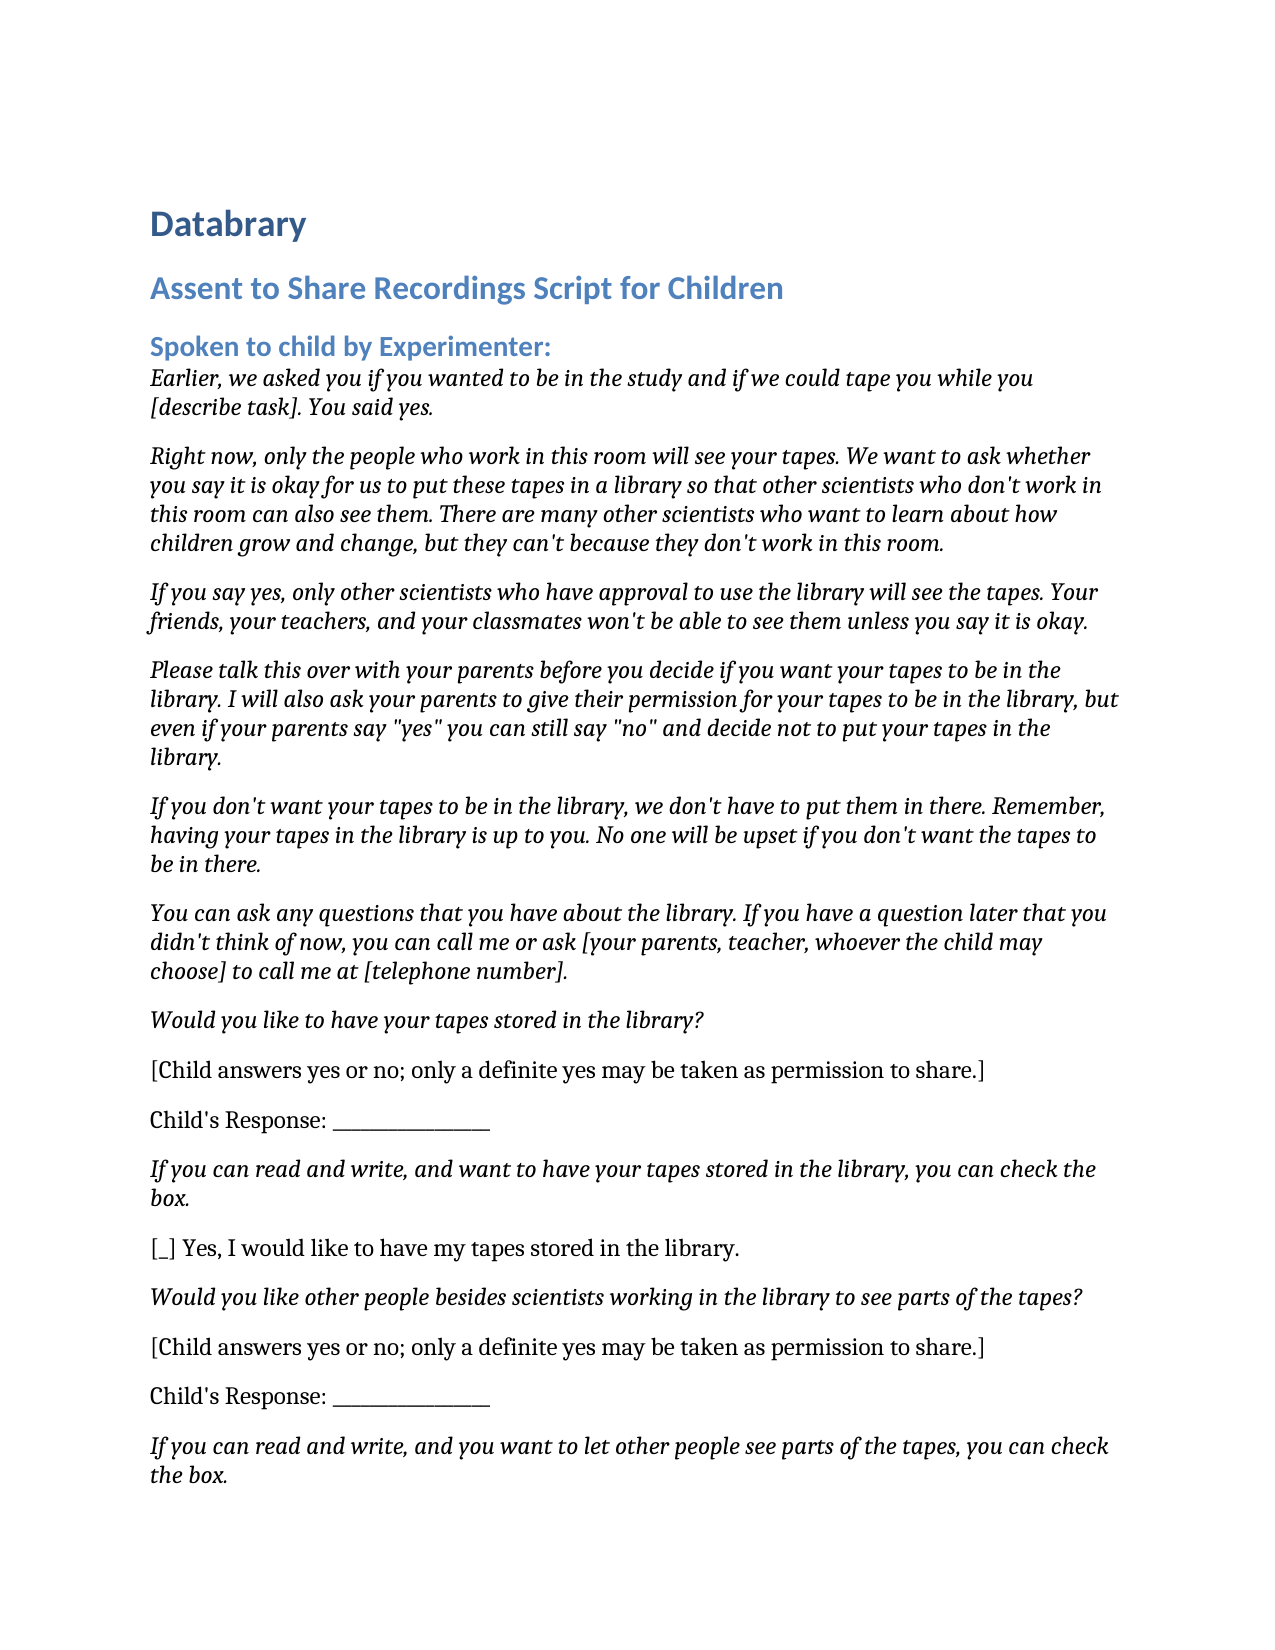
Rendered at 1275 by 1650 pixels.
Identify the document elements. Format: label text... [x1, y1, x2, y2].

text If you can read and write, and want to have your tapes stored in the library, you can check the box. [150, 1155, 1125, 1213]
text Right now, only the people who work in this room will see your tapes. We want to ask whether you say it is okay for us to put these tapes in a library so that other scientists who don't work in this room can also see them. There are many other scientists who want to learn about how children grow and change, but they can't because they don't work in this room. [150, 442, 1125, 557]
text [_] Yes, I would like to have my tapes stored in the library. [150, 1233, 1125, 1262]
text [Child answers yes or no; only a definite yes may be taken as permission to share.] [150, 1056, 1125, 1085]
text Child's Response: _________________ [150, 1106, 1125, 1134]
subtitle Assent to Share Recordings Script for Children [150, 267, 1125, 307]
text If you can read and write, and you want to let other people see parts of the tapes, you can check the box. [150, 1432, 1125, 1489]
text Earlier, we asked you if you wanted to be in the study and if we could tape you while you [describe task]. You said yes. [150, 364, 1125, 421]
text Please talk this over with your parents before you decide if you want your tapes to be in the library. I will also ask your parents to give their permission for your tapes to be in the library, but even if your parents say "yes" you can still say "no" and decide not to put your tapes in the library. [150, 656, 1125, 771]
text You can ask any questions that you have about the library. If you have a question later that you didn't think of now, you can call me or ask [your parents, teacher, whoever the child may choose] to call me at [telephone number]. [150, 899, 1125, 986]
text Child's Response: _________________ [150, 1382, 1125, 1411]
text If you don't want your tapes to be in the library, we don't have to put them in there. Remember, having your tapes in the library is up to you. No one will be upset if you don't want the tapes to be in there. [150, 792, 1125, 878]
text Would you like to have your tapes stored in the library? [150, 1006, 1125, 1035]
subtitle Spoken to child by Experimenter: [150, 328, 1125, 364]
subtitle Databrary [150, 200, 1125, 246]
text [Child answers yes or no; only a definite yes may be taken as permission to share.] [150, 1333, 1125, 1361]
text If you say yes, only other scientists who have approval to use the library will see the tapes. Your friends, your teachers, and your classmates won't be able to see them unless you say it is okay. [150, 578, 1125, 636]
text Would you like other people besides scientists working in the library to see parts of the tapes? [150, 1283, 1125, 1312]
